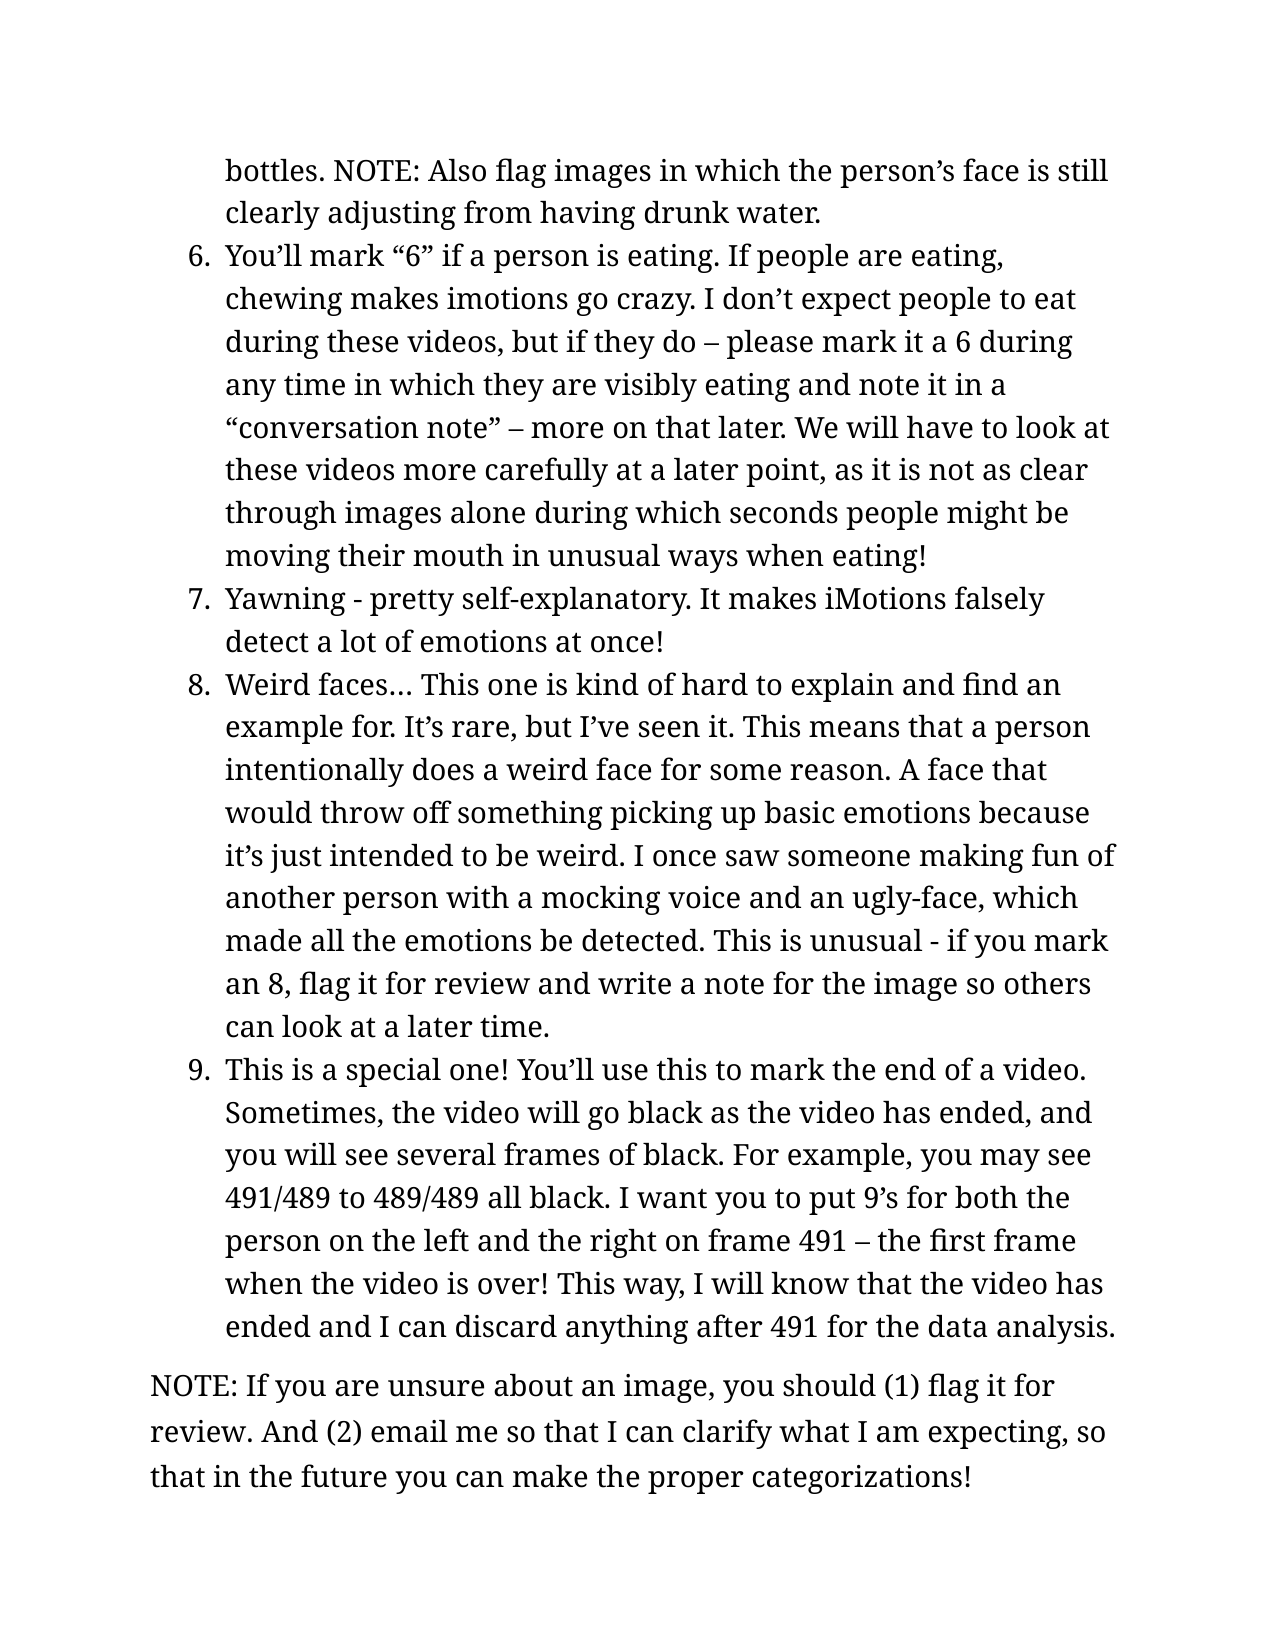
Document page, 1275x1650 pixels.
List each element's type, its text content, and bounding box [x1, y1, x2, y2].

text NOTE: If you are unsure about an image, you should (1) flag it for review. And (2) email me so that I can clarify what I am expecting, so that in the future you can make the proper categorizations! [150, 1365, 1125, 1496]
list This is a special one! You’ll use this to mark the end of a video. Sometimes, the video will go black as the video has ended, and you will see several frames of black. For example, you may see 491/489 to 489/489 all black. I want you to put 9’s for both the person on the left and the right on frame 491 – the first frame when the video is over! This way, I will know that the video has ended and I can discard anything after 491 for the data analysis. [187, 1049, 1125, 1346]
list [187, 150, 1125, 232]
list Weird faces… This one is kind of hard to explain and find an example for. It’s rare, but I’ve seen it. This means that a person intentionally does a weird face for some reason. A face that would throw off something picking up basic emotions because it’s just intended to be weird. I once saw someone making fun of another person with a mocking voice and an ugly-face, which made all the emotions be detected. This is unusual - if you mark an 8, flag it for review and write a note for the image so others can look at a later time. [187, 664, 1125, 1046]
list You’ll mark “6” if a person is eating. If people are eating, chewing makes imotions go crazy. I don’t expect people to eat during these videos, but if they do – please mark it a 6 during any time in which they are visibly eating and note it in a “conversation note” – more on that later. We will have to look at these videos more carefully at a later point, as it is not as clear through images alone during which seconds people might be moving their mouth in unusual ways when eating! [187, 236, 1125, 575]
list Yawning - pretty self-explanatory. It makes iMotions falsely detect a lot of emotions at once! [187, 578, 1125, 661]
